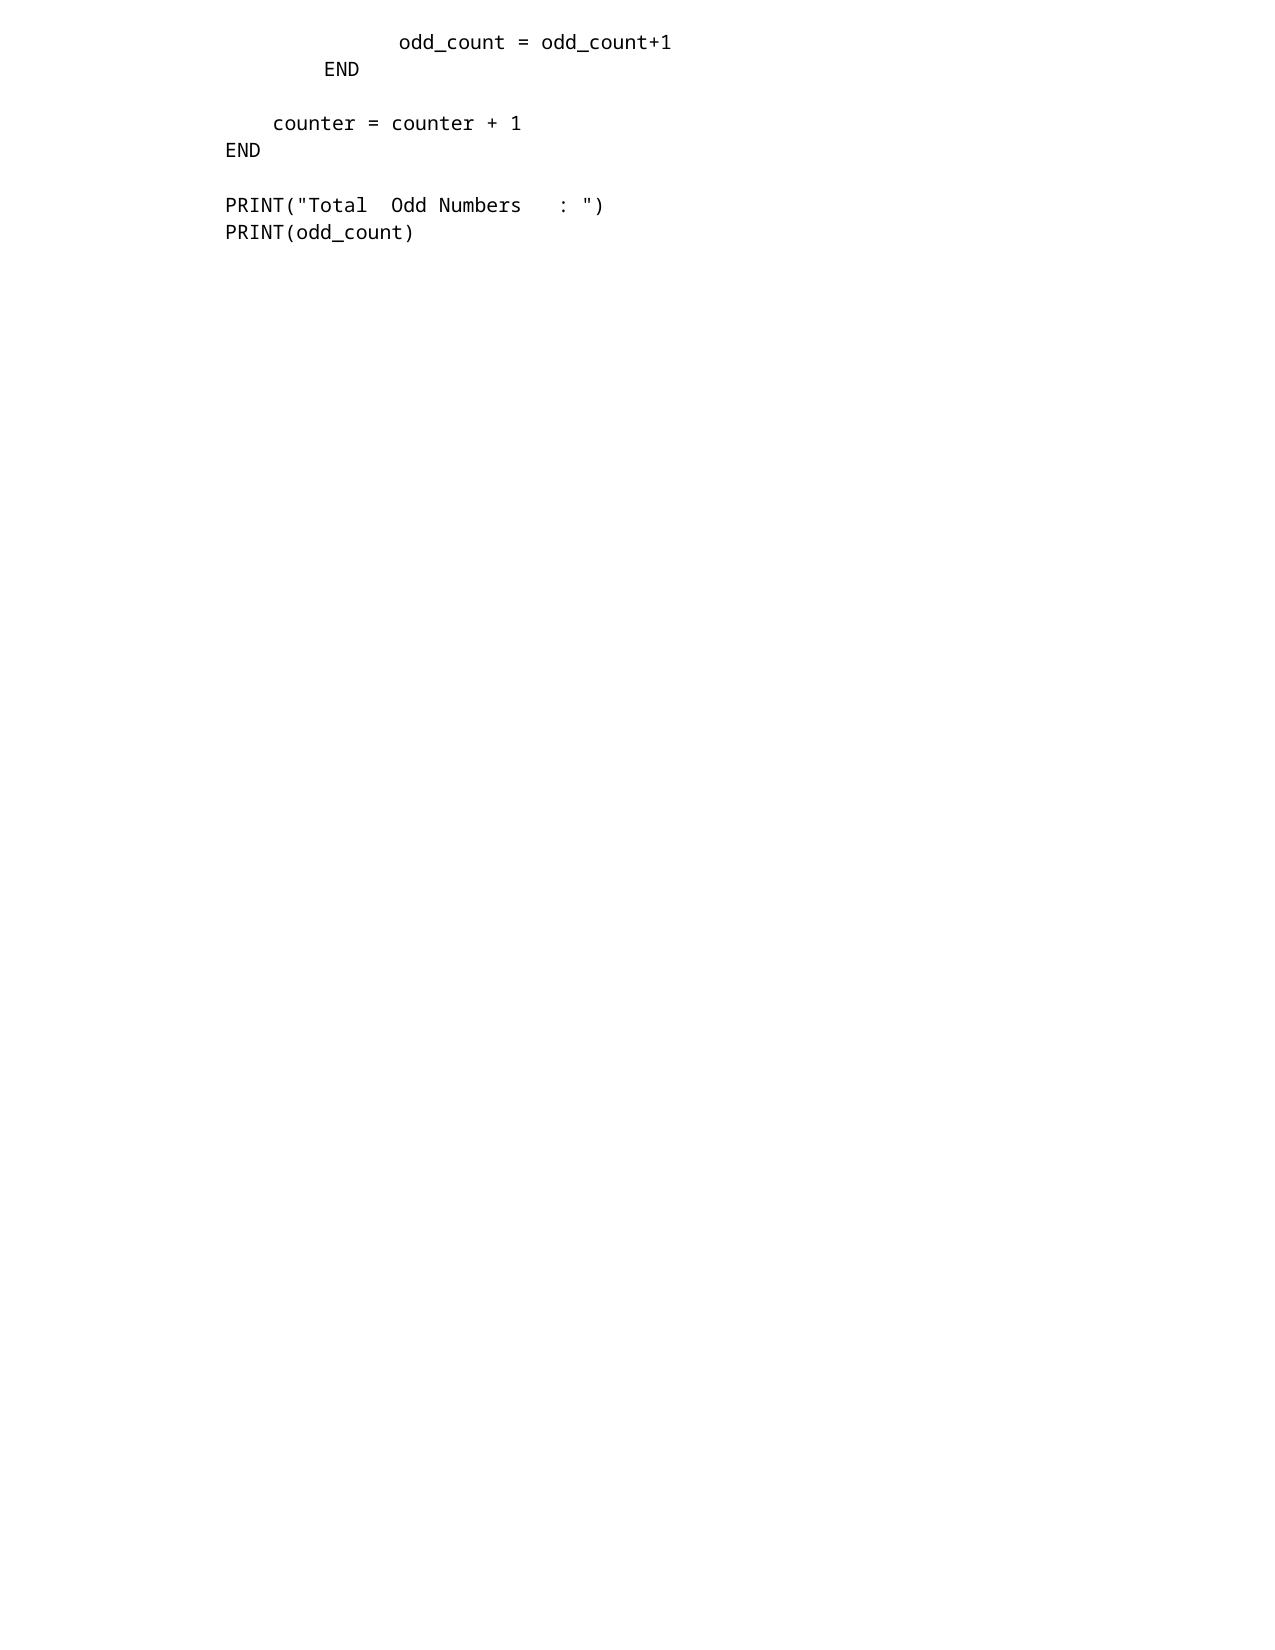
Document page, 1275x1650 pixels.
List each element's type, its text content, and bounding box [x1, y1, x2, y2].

text END [150, 55, 1125, 82]
text odd_count = odd_count+1 [150, 28, 1125, 55]
text PRINT(odd_count) [150, 218, 1125, 245]
text counter = counter + 1 [150, 109, 1125, 136]
text END [150, 136, 1125, 163]
text PRINT("Total Odd Numbers : ") [150, 191, 1125, 218]
